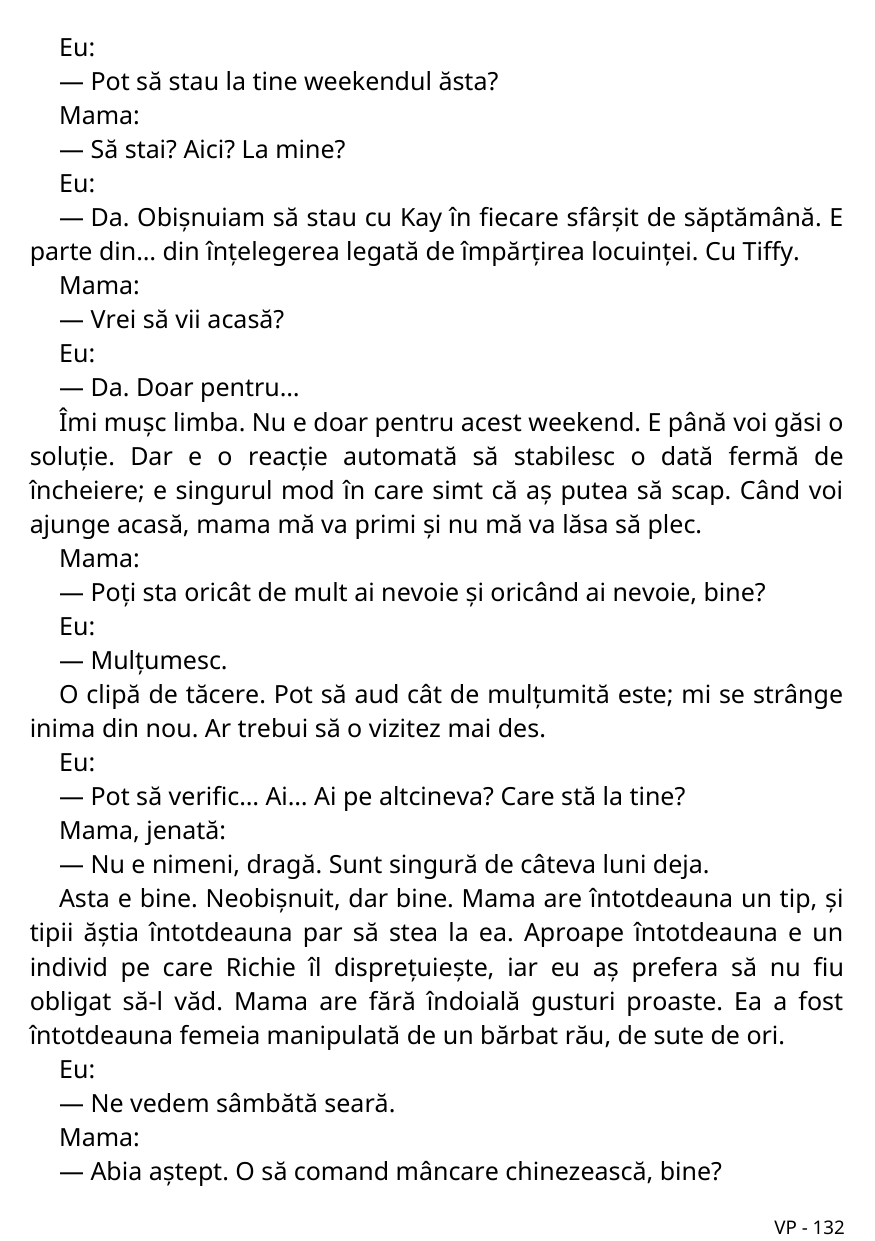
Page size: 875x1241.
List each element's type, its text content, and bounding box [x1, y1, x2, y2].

text — Da. Doar pentru… [29, 370, 844, 404]
text — Pot să verific… Ai… Ai pe altcineva? Care stă la tine? [29, 779, 844, 813]
text Eu: [29, 608, 844, 643]
text Îmi mușc limba. Nu e doar pentru acest weekend. E până voi găsi o soluție. Dar e o reacție automată să stabilesc o dată fermă de încheiere; e singurul mod în care simt că aș putea să scap. Când voi ajunge acasă, mama mă va primi și nu mă va lăsa să plec. [29, 404, 844, 540]
text Eu: [29, 745, 844, 779]
text — Nu e nimeni, dragă. Sunt singură de câteva luni deja. [29, 847, 844, 881]
text Eu: [29, 1051, 844, 1085]
text Eu: [29, 166, 844, 200]
text Asta e bine. Neobișnuit, dar bine. Mama are întotdeauna un tip, și tipii ăștia întotdeauna par să stea la ea. Aproape întotdeauna e un individ pe care Richie îl disprețuiește, iar eu aș prefera să nu fiu obligat să-l văd. Mama are fără îndoială gusturi proaste. Ea a fost întotdeauna femeia manipulată de un bărbat rău, de sute de ori. [29, 881, 844, 1051]
text — Poți sta oricât de mult ai nevoie și oricând ai nevoie, bine? [29, 574, 844, 608]
text — Da. Obișnuiam să stau cu Kay în fiecare sfârșit de săptămână. E parte din… din înțelegerea legată de împărțirea locuinței. Cu Tiffy. [29, 200, 844, 268]
text — Ne vedem sâmbătă seară. [29, 1085, 844, 1119]
text — Să stai? Aici? La mine? [29, 132, 844, 166]
text Eu: [29, 336, 844, 370]
text Mama: [29, 1119, 844, 1153]
text O clipă de tăcere. Pot să aud cât de mulțumită este; mi se strânge inima din nou. Ar trebui să o vizitez mai des. [29, 677, 844, 745]
text — Pot să stau la tine weekendul ăsta? [29, 63, 844, 98]
text — Abia aștept. O să comand mâncare chinezească, bine? [29, 1153, 844, 1188]
text Mama: [29, 98, 844, 132]
text Eu: [29, 29, 844, 63]
text — Mulțumesc. [29, 643, 844, 677]
text Mama: [29, 540, 844, 574]
text — Vrei să vii acasă? [29, 302, 844, 336]
text Mama, jenată: [29, 813, 844, 847]
text Mama: [29, 268, 844, 302]
